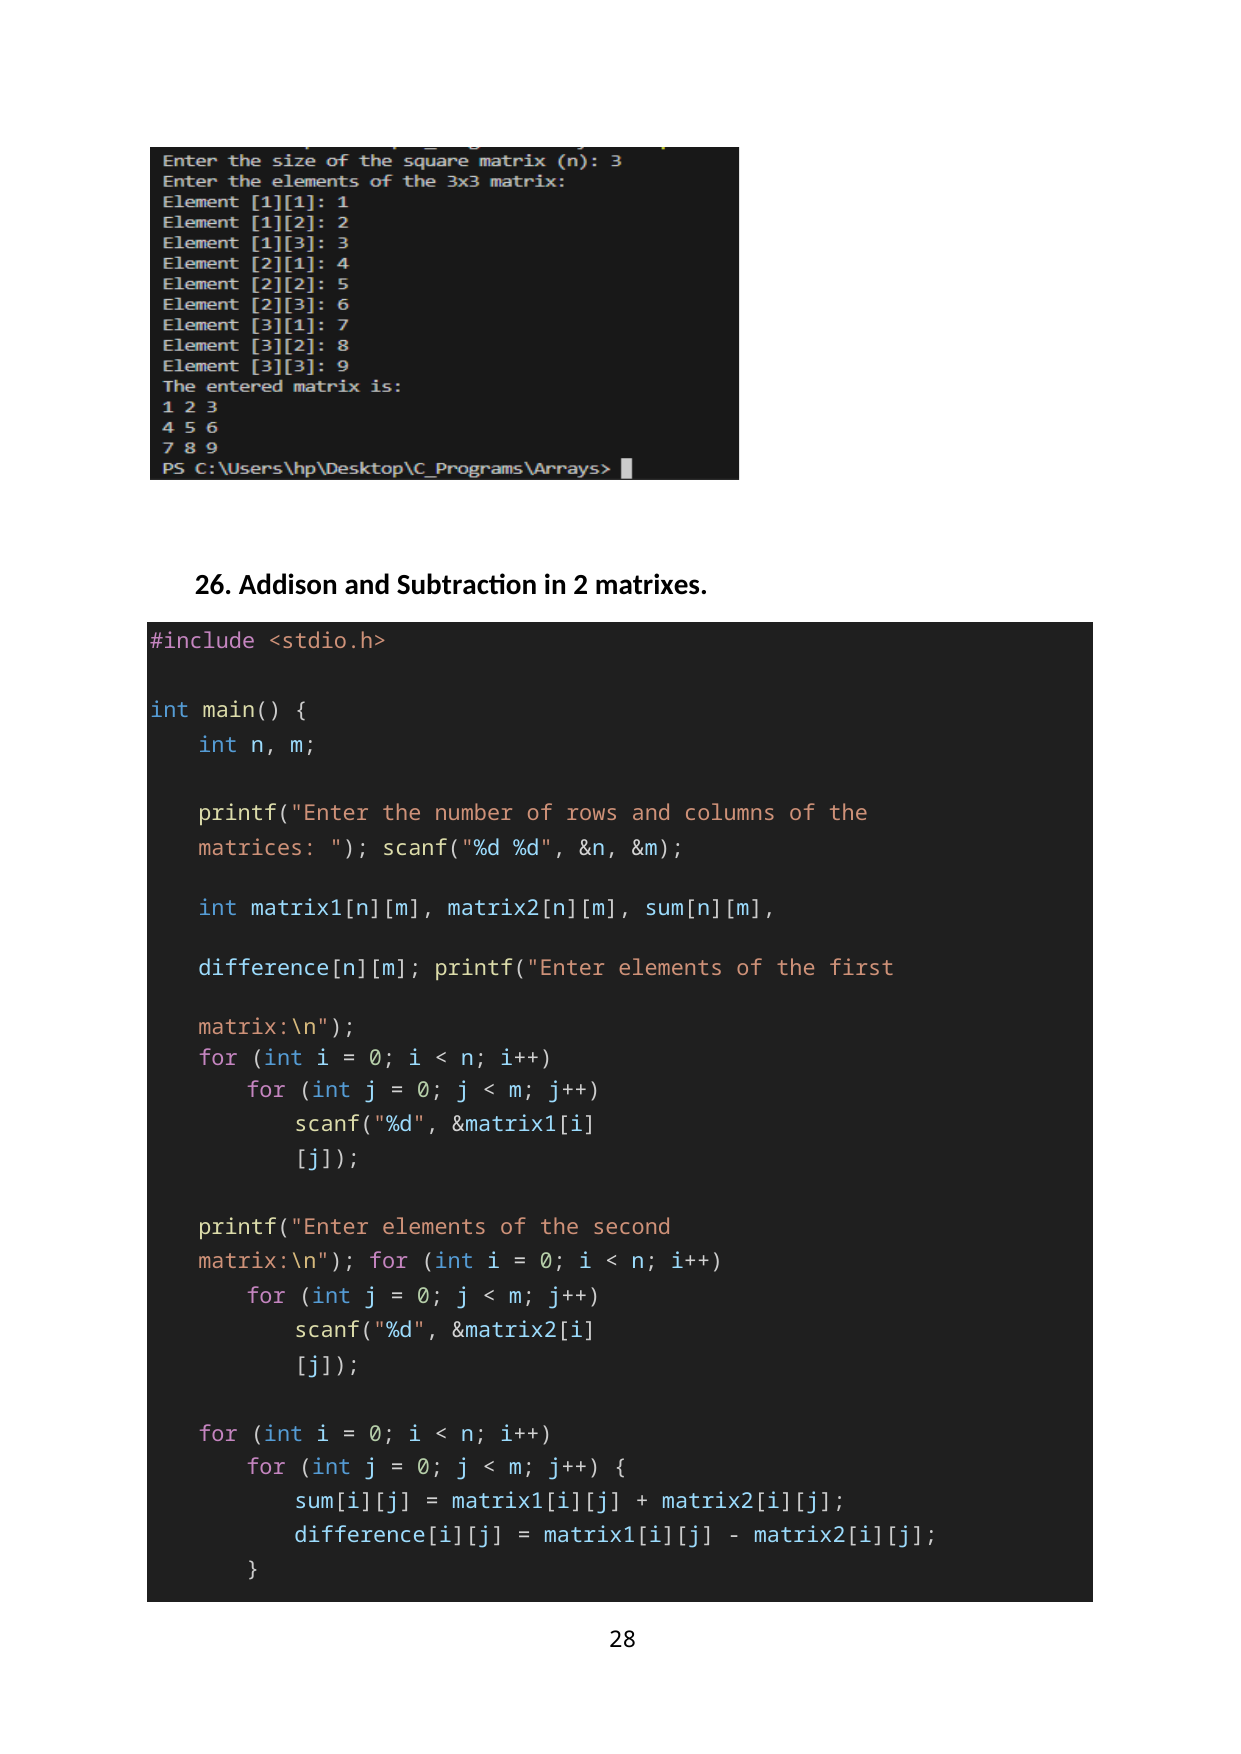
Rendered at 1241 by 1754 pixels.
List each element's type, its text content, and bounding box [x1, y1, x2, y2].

list Addison and Subtraction in 2 matrixes. [194, 566, 1240, 602]
picture [150, 147, 740, 480]
